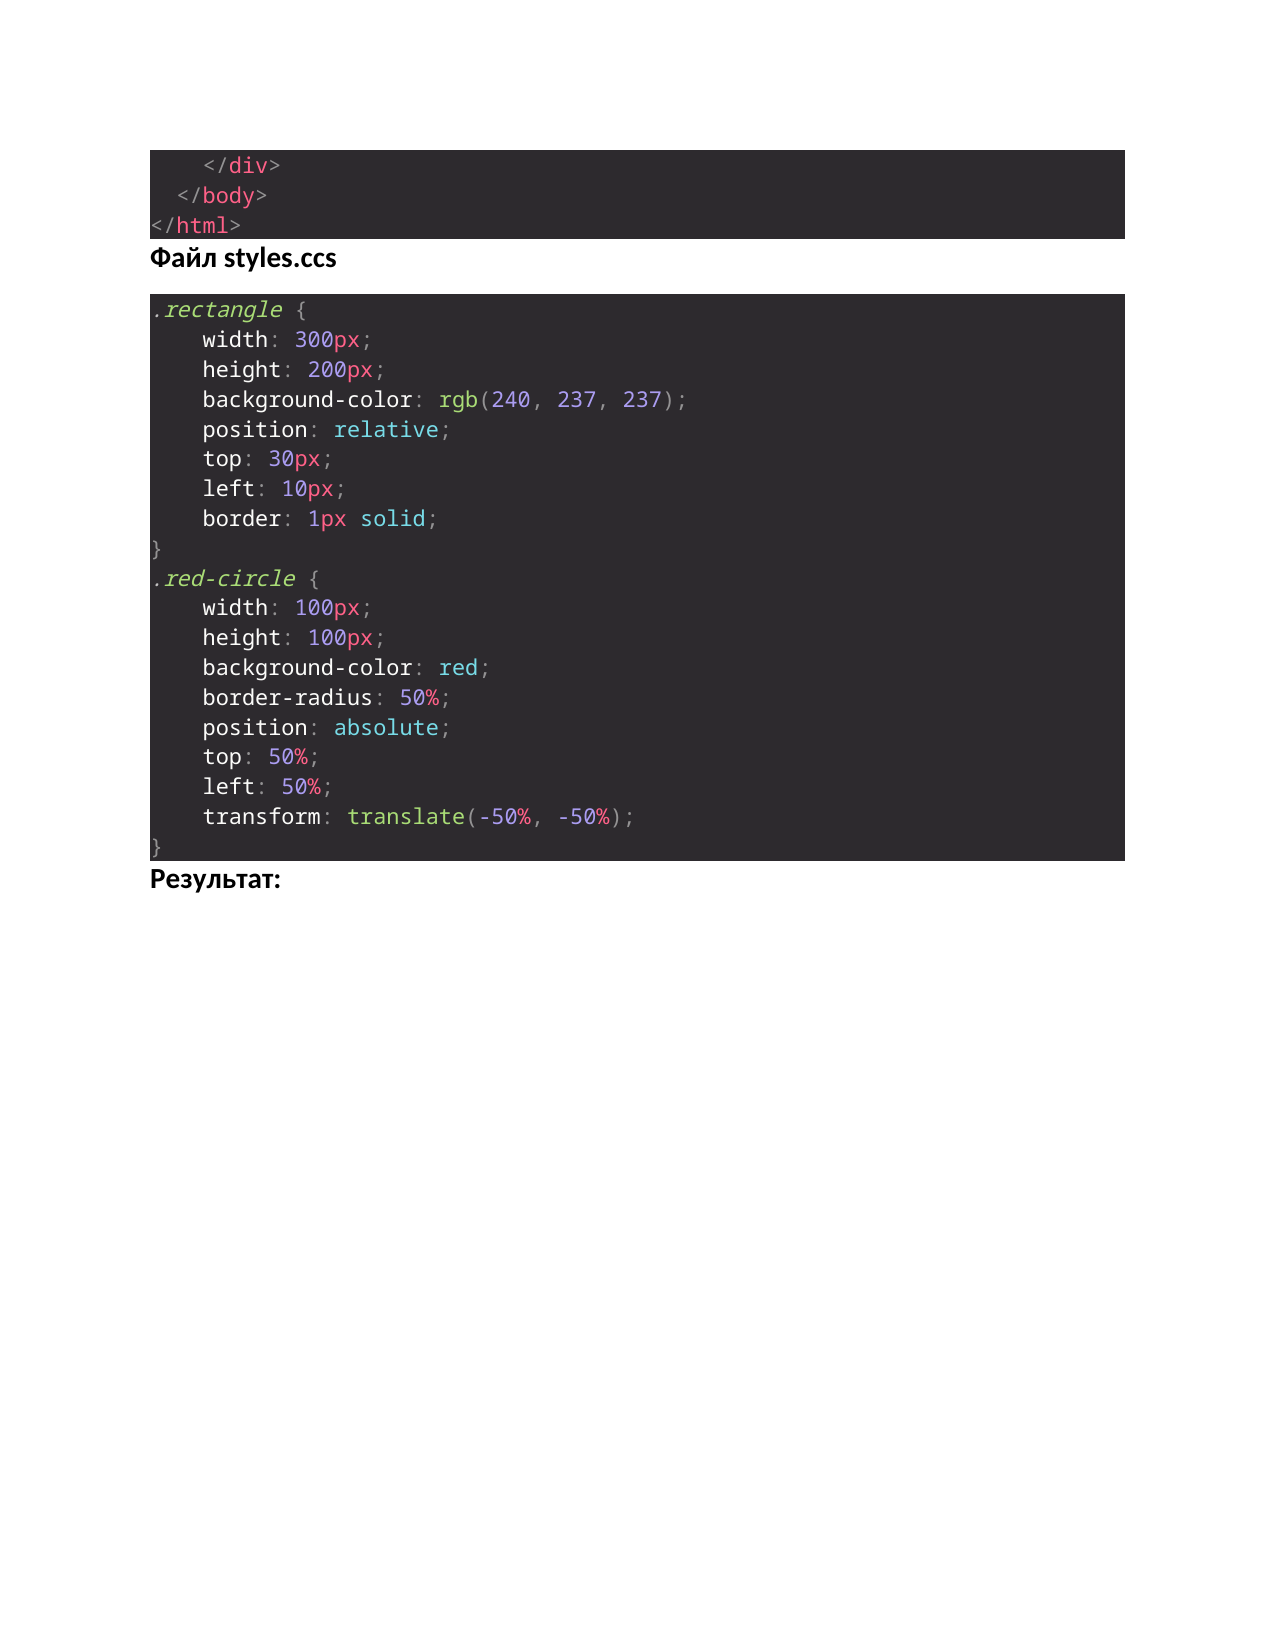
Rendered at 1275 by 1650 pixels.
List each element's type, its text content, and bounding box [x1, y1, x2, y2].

text </div> [150, 150, 1125, 180]
text width: 300px; [150, 324, 1125, 354]
text position: relative; [150, 414, 1125, 443]
text position: absolute; [150, 712, 1125, 741]
text </html> [150, 209, 1125, 239]
text Файл styles.ccs [150, 239, 1125, 275]
text </body> [150, 180, 1125, 209]
text height: 200px; [150, 354, 1125, 384]
text border-radius: 50%; [150, 682, 1125, 712]
text Результат: [150, 861, 1125, 896]
text transform: translate(-50%, -50%); [150, 801, 1125, 831]
text border: 1px solid; [150, 503, 1125, 533]
text } [150, 533, 1125, 563]
text width: 100px; [150, 592, 1125, 622]
text background-color: red; [150, 652, 1125, 682]
text } [150, 831, 1125, 861]
text left: 10px; [150, 473, 1125, 503]
text top: 30px; [150, 443, 1125, 473]
text top: 50%; [150, 741, 1125, 771]
text background-color: rgb(240, 237, 237); [150, 384, 1125, 414]
text height: 100px; [150, 622, 1125, 652]
text left: 50%; [150, 771, 1125, 801]
text .rectangle { [150, 294, 1125, 324]
text .red-circle { [150, 563, 1125, 592]
